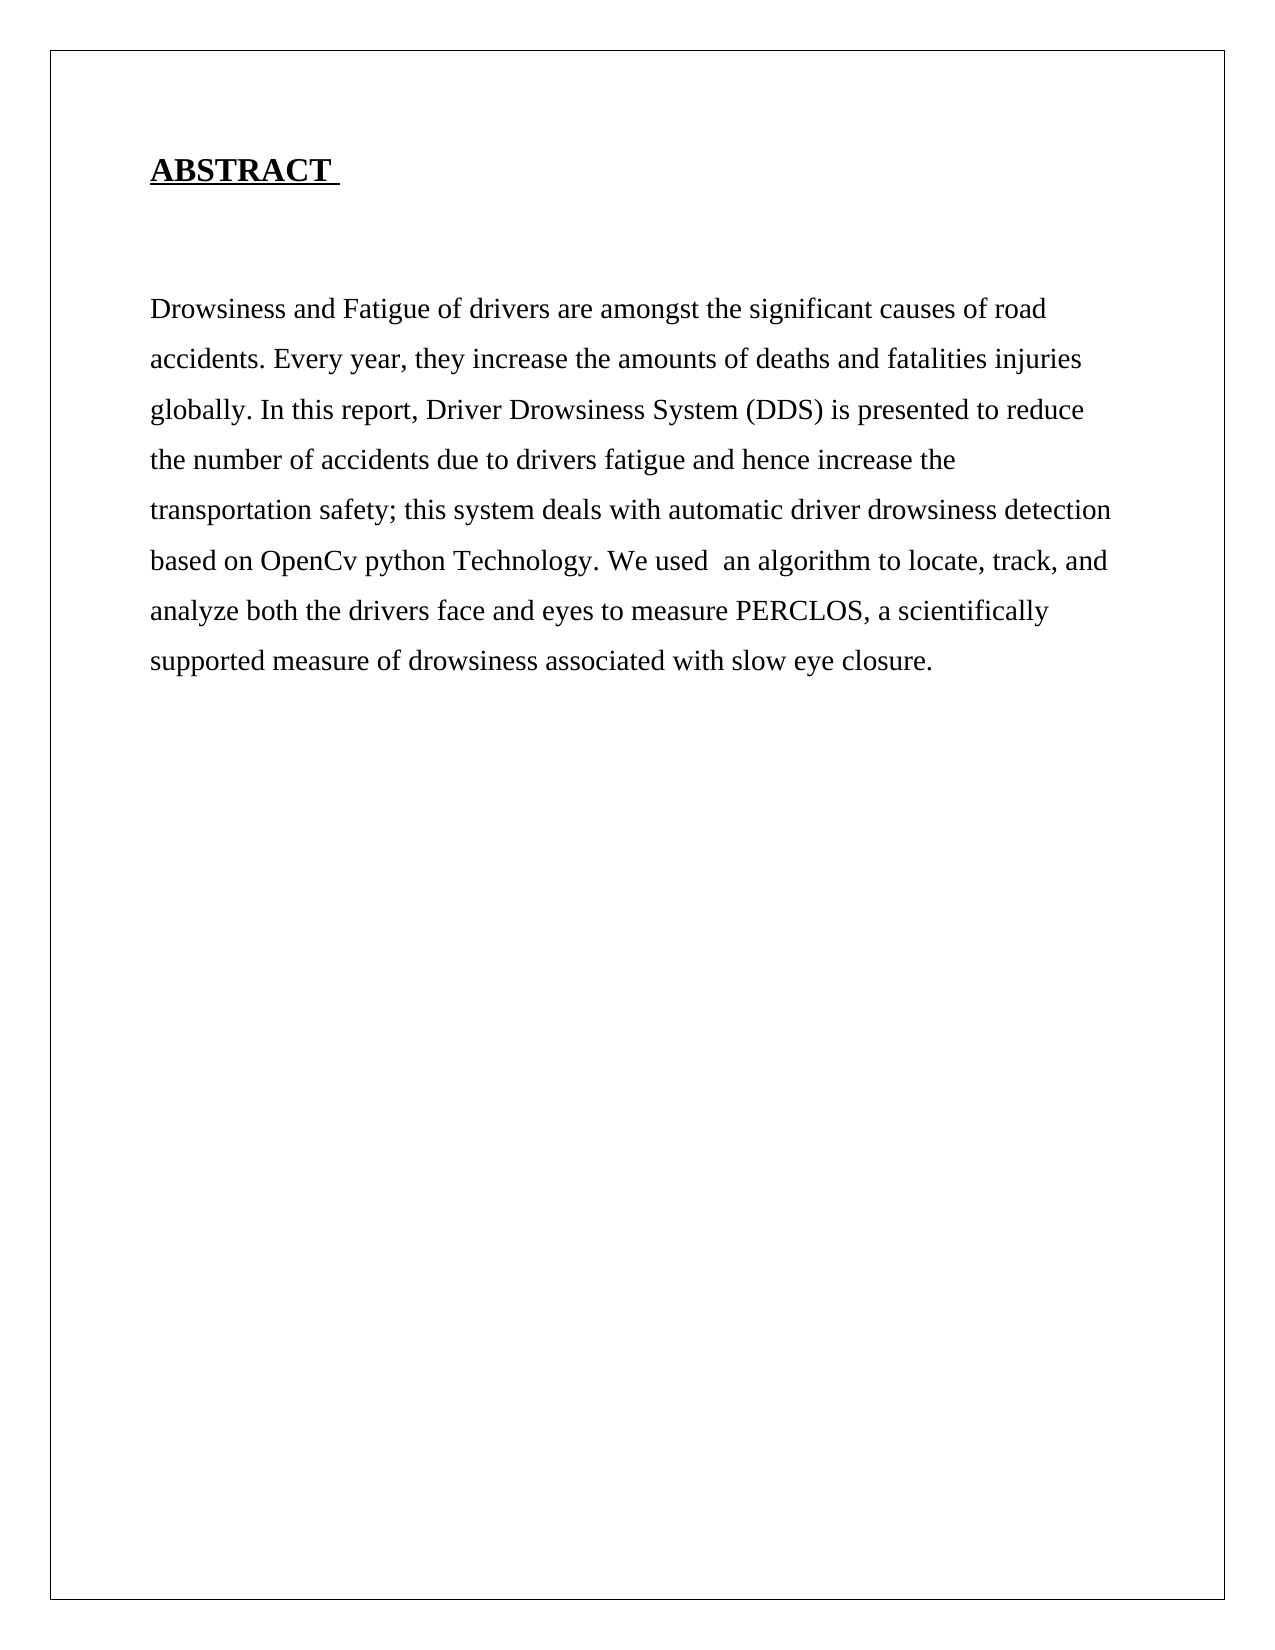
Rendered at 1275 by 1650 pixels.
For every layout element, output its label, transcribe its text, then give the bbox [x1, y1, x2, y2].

text Drowsiness and Fatigue of drivers are amongst the significant causes of road accidents. Every year, they increase the amounts of deaths and fatalities injuries globally. In this report, Driver Drowsiness System (DDS) is presented to reduce the number of accidents due to drivers fatigue and hence increase the transportation safety; this system deals with automatic driver drowsiness detection based on OpenCv python Technology. We used an algorithm to locate, track, and analyze both the drivers face and eyes to measure PERCLOS, a scientifically supported measure of drowsiness associated with slow eye closure. [150, 291, 1125, 677]
text ABSTRACT [150, 150, 1125, 188]
